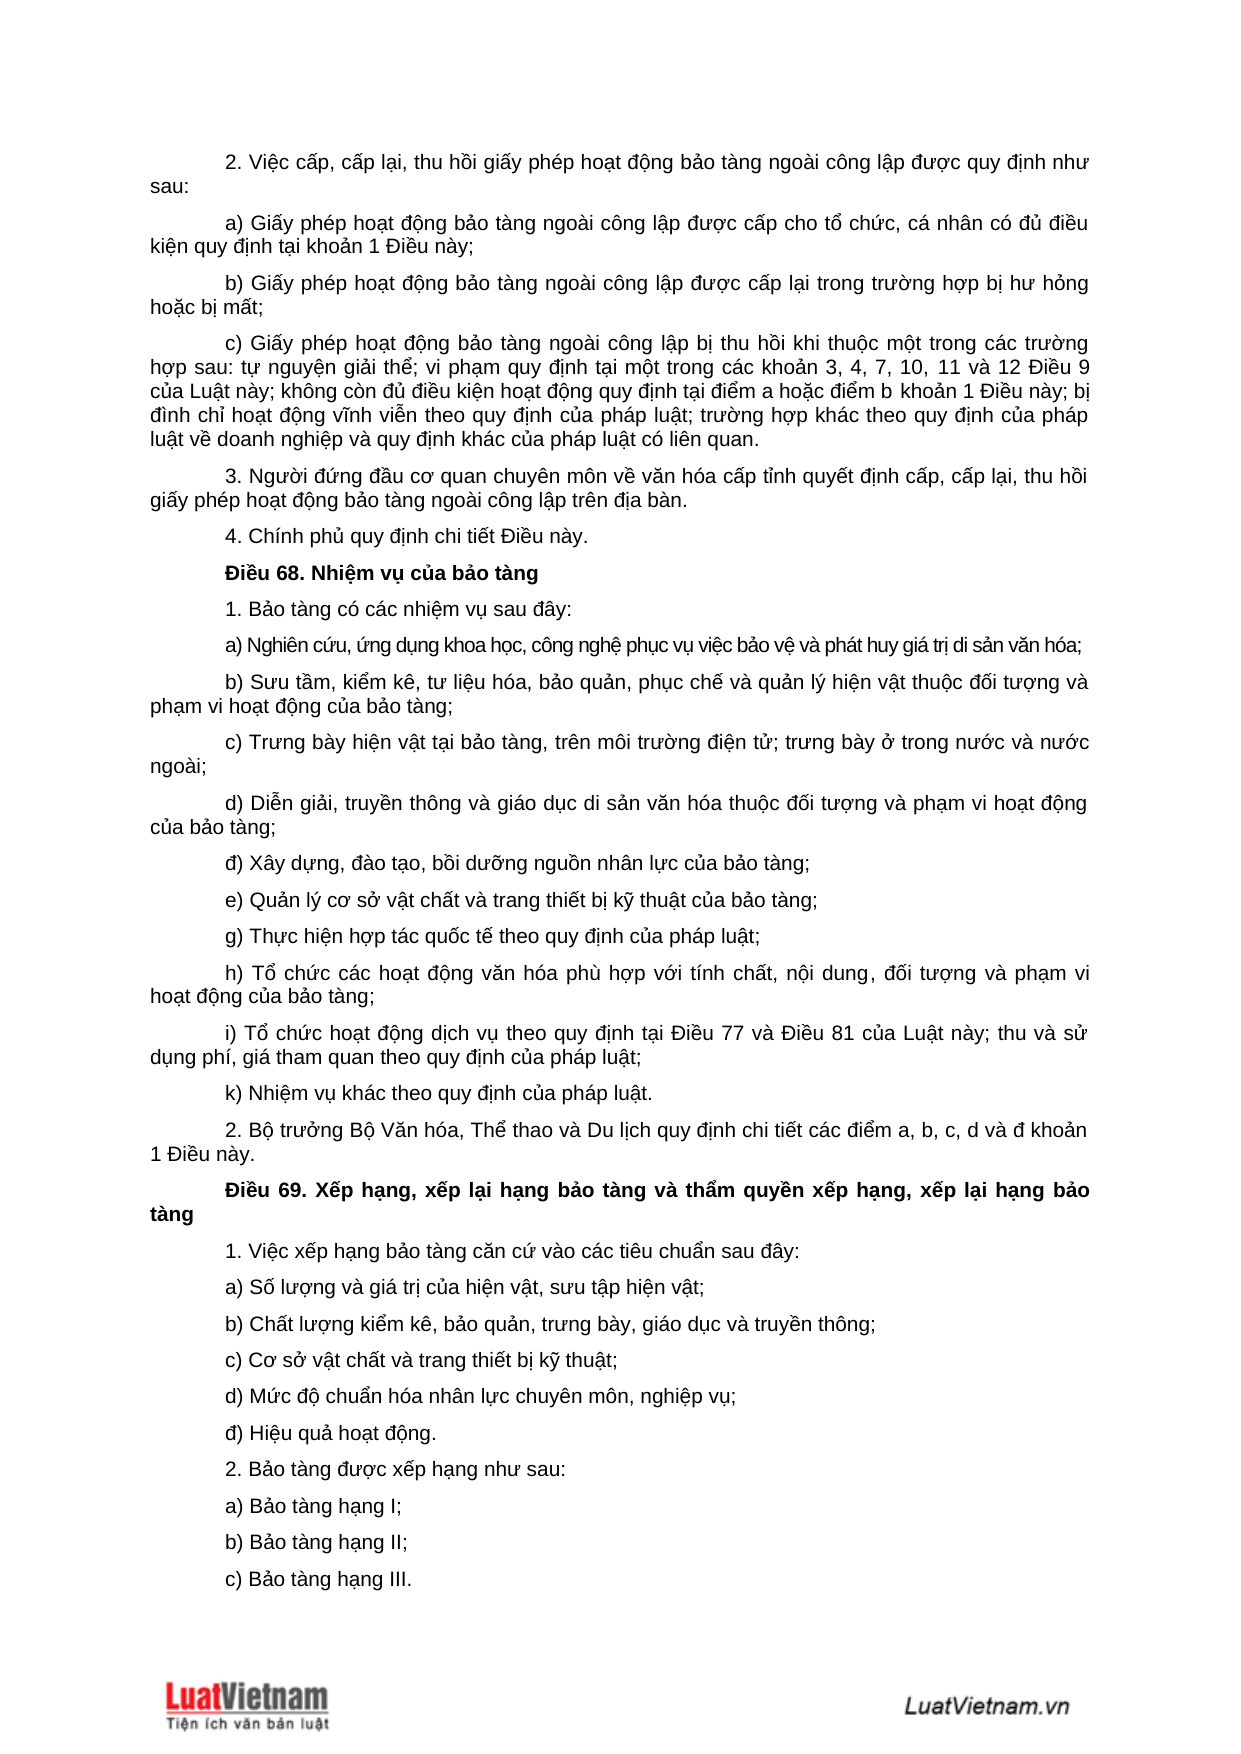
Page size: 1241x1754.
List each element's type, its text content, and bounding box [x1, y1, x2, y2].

text 3. Người đứng đầu cơ quan chuyên môn về văn hóa cấp tỉnh quyết định cấp, cấp lại, thu hồi giấy phép hoạt động bảo tàng ngoài công lập trên địa bàn. [150, 463, 1090, 511]
text h) Tổ chức các hoạt động văn hóa phù hợp với tính chất, nội dung, đối tượng và phạm vi hoạt động của bảo tàng; [150, 960, 1090, 1008]
text Điều 68. Nhiệm vụ của bảo tàng [150, 560, 1090, 584]
picture [150, 1660, 1089, 1754]
text 1. Việc xếp hạng bảo tàng căn cứ vào các tiêu chuẩn sau đây: [150, 1238, 1090, 1262]
text 2. Bảo tàng được xếp hạng như sau: [150, 1457, 1090, 1481]
text c) Bảo tàng hạng III. [150, 1567, 1090, 1591]
text c) Trưng bày hiện vật tại bảo tàng, trên môi trường điện tử; trưng bày ở trong nước và nước ngoài; [150, 730, 1090, 778]
text g) Thực hiện hợp tác quốc tế theo quy định của pháp luật; [150, 924, 1090, 948]
text đ) Hiệu quả hoạt động. [150, 1421, 1090, 1445]
text d) Diễn giải, truyền thông và giáo dục di sản văn hóa thuộc đối tượng và phạm vi hoạt động của bảo tàng; [150, 791, 1090, 838]
text b) Bảo tàng hạng II; [150, 1530, 1090, 1554]
text e) Quản lý cơ sở vật chất và trang thiết bị kỹ thuật của bảo tàng; [150, 887, 1090, 911]
text 4. Chính phủ quy định chi tiết Điều này. [150, 524, 1090, 548]
text a) Số lượng và giá trị của hiện vật, sưu tập hiện vật; [150, 1275, 1090, 1299]
text k) Nhiệm vụ khác theo quy định của pháp luật. [150, 1081, 1090, 1105]
text đ) Xây dựng, đào tạo, bồi dưỡng nguồn nhân lực của bảo tàng; [150, 851, 1090, 875]
text a) Bảo tàng hạng I; [150, 1494, 1090, 1518]
text b) Giấy phép hoạt động bảo tàng ngoài công lập được cấp lại trong trường hợp bị hư hỏng hoặc bị mất; [150, 271, 1090, 319]
text 1. Bảo tàng có các nhiệm vụ sau đây: [150, 597, 1090, 621]
text Điều 69. Xếp hạng, xếp lại hạng bảo tàng và thẩm quyền xếp hạng, xếp lại hạng bảo tàng [150, 1178, 1090, 1226]
text d) Mức độ chuẩn hóa nhân lực chuyên môn, nghiệp vụ; [150, 1384, 1090, 1408]
text b) Chất lượng kiểm kê, bảo quản, trưng bày, giáo dục và truyền thông; [150, 1311, 1090, 1335]
text i) Tổ chức hoạt động dịch vụ theo quy định tại Điều 77 và Điều 81 của Luật này; thu và sử dụng phí, giá tham quan theo quy định của pháp luật; [150, 1021, 1090, 1069]
text c) Giấy phép hoạt động bảo tàng ngoài công lập bị thu hồi khi thuộc một trong các trường hợp sau: tự nguyện giải thể; vi phạm quy định tại một trong các khoản 3, 4, 7, 10, 11 và 12 Điều 9 của Luật này; không còn đủ điều kiện hoạt động quy định tại điểm a hoặc điểm b khoản 1 Điều này; bị đình chỉ hoạt động vĩnh viễn theo quy định của pháp luật; trường hợp khác theo quy định của pháp luật về doanh nghiệp và quy định khác của pháp luật có liên quan. [150, 331, 1090, 451]
text 2. Bộ trưởng Bộ Văn hóa, Thể thao và Du lịch quy định chi tiết các điểm a, b, c, d và đ khoản 1 Điều này. [150, 1118, 1090, 1166]
text c) Cơ sở vật chất và trang thiết bị kỹ thuật; [150, 1348, 1090, 1372]
text a) Nghiên cứu, ứng dụng khoa học, công nghệ phục vụ việc bảo vệ và phát huy giá trị di sản văn hóa; [150, 633, 1090, 657]
text 2. Việc cấp, cấp lại, thu hồi giấy phép hoạt động bảo tàng ngoài công lập được quy định như sau: [150, 150, 1090, 198]
text b) Sưu tầm, kiểm kê, tư liệu hóa, bảo quản, phục chế và quản lý hiện vật thuộc đối tượng và phạm vi hoạt động của bảo tàng; [150, 670, 1090, 718]
text a) Giấy phép hoạt động bảo tàng ngoài công lập được cấp cho tổ chức, cá nhân có đủ điều kiện quy định tại khoản 1 Điều này; [150, 210, 1090, 258]
